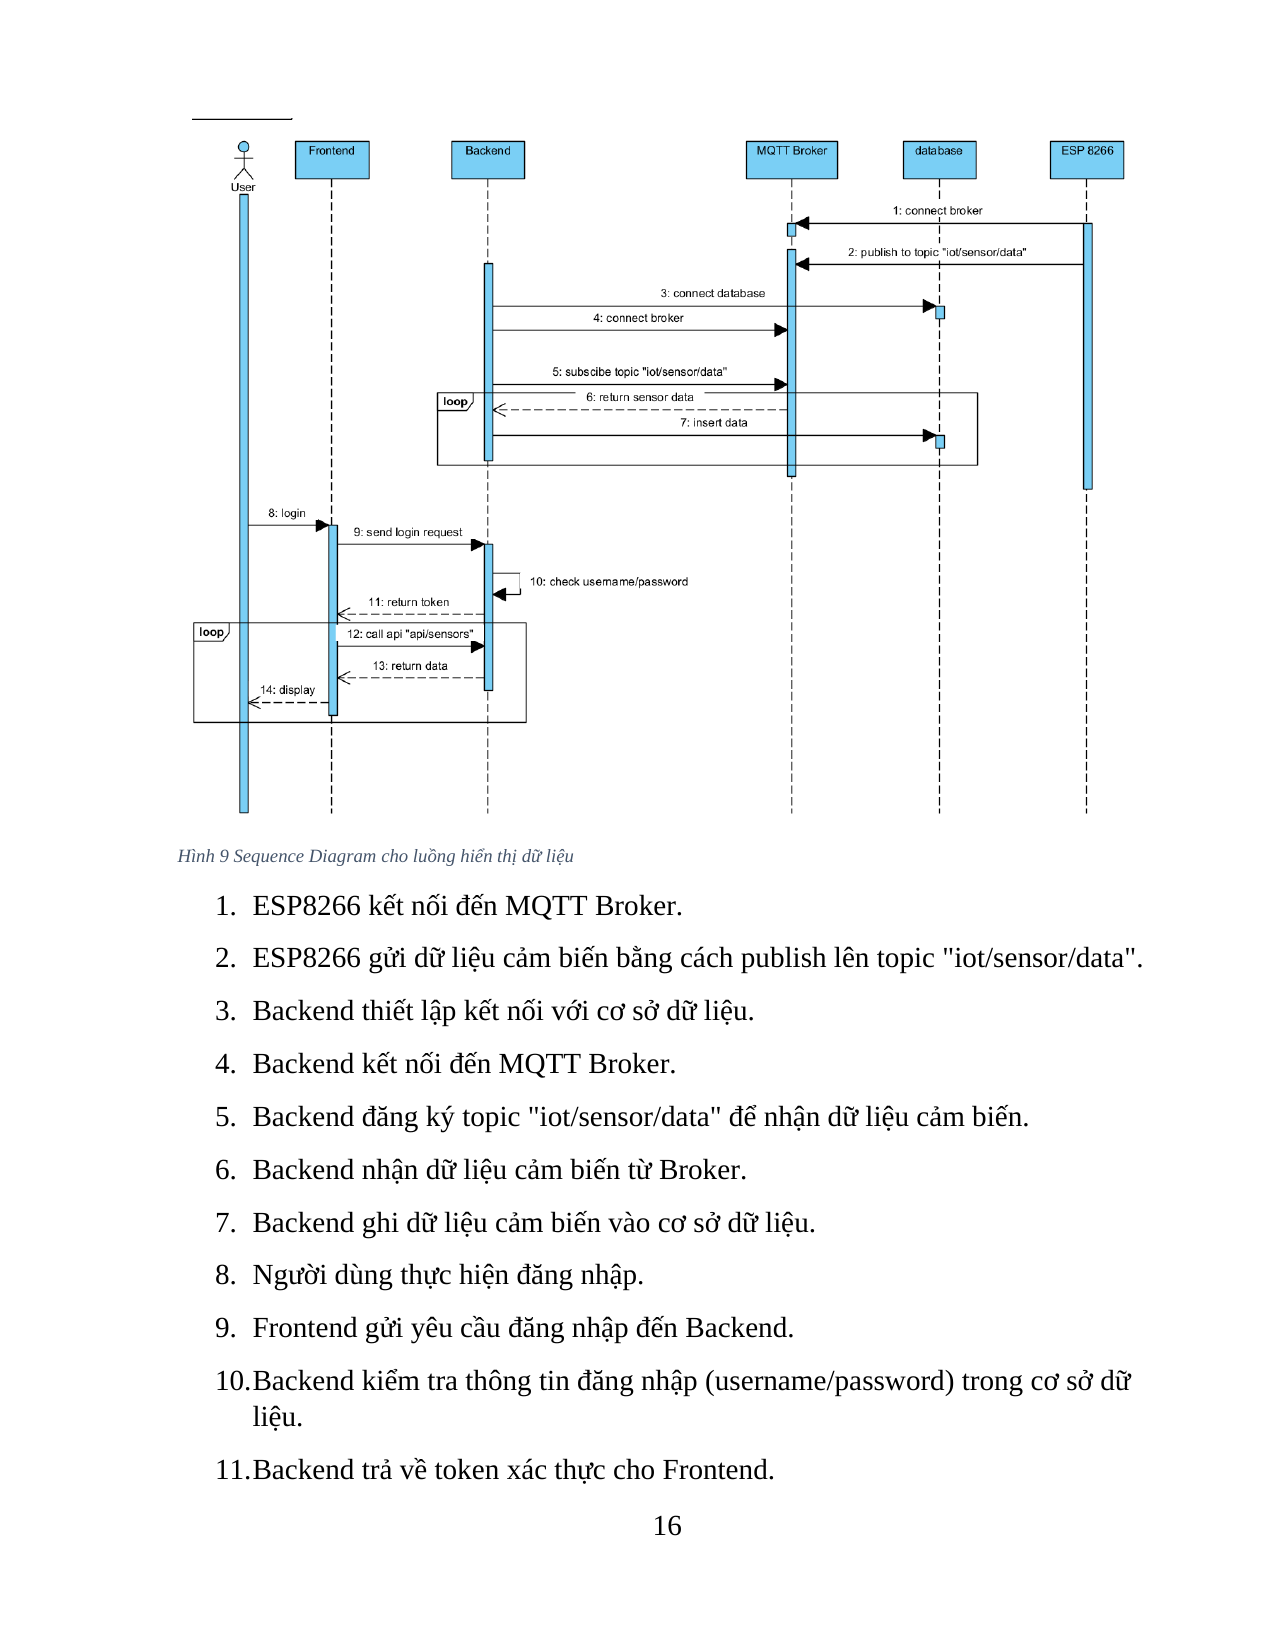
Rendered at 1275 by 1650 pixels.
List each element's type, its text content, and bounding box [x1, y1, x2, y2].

list Backend kết nối đến MQTT Broker. [215, 1046, 1157, 1080]
list ESP8266 kết nối đến MQTT Broker. [215, 888, 1157, 921]
list Backend nhận dữ liệu cảm biến từ Broker. [215, 1152, 1157, 1185]
text Hình 9 Sequence Diagram cho luồng hiển thị dữ liệu [177, 845, 1157, 867]
list Frontend gửi yêu cầu đăng nhập đến Backend. [215, 1310, 1157, 1344]
list Backend ghi dữ liệu cảm biến vào cơ sở dữ liệu. [215, 1205, 1157, 1238]
picture [192, 118, 1172, 827]
list ESP8266 gửi dữ liệu cảm biến bằng cách publish lên topic "iot/sensor/data". [215, 941, 1157, 974]
list Backend đăng ký topic "iot/sensor/data" để nhận dữ liệu cảm biến. [215, 1099, 1157, 1133]
list Backend kiểm tra thông tin đăng nhập (username/password) trong cơ sở dữ liệu. [215, 1363, 1157, 1433]
list Backend trả về token xác thực cho Frontend. [215, 1452, 1157, 1486]
list Backend thiết lập kết nối với cơ sở dữ liệu. [215, 993, 1157, 1027]
list Người dùng thực hiện đăng nhập. [215, 1257, 1157, 1291]
